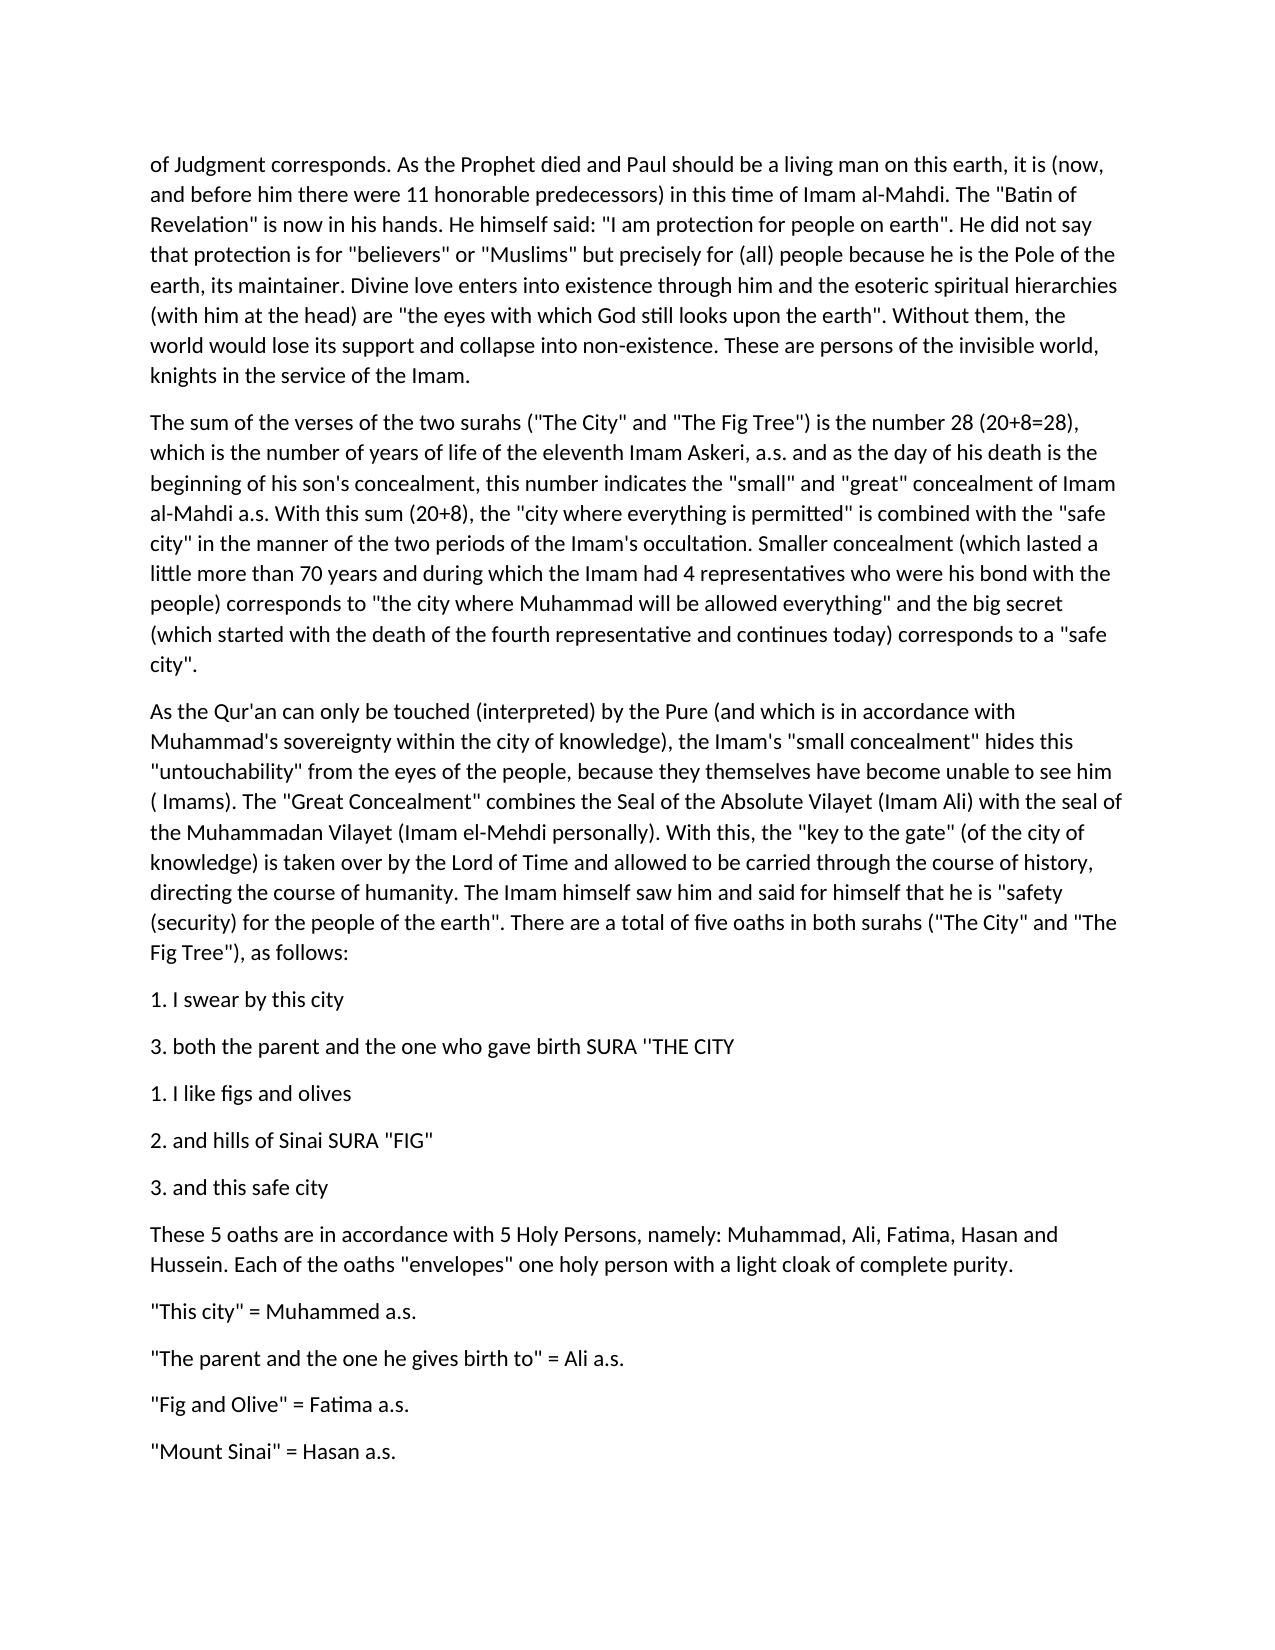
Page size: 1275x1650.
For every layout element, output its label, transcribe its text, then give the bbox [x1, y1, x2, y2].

text 3. and this safe city [150, 1173, 1125, 1201]
text As the Qur'an can only be touched (interpreted) by the Pure (and which is in accordance with Muhammad's sovereignty within the city of knowledge), the Imam's "small concealment" hides this "untouchability" from the eyes of the people, because they themselves have become unable to see him ( Imams). The "Great Concealment" combines the Seal of the Absolute Vilayet (Imam Ali) with the seal of the Muhammadan Vilayet (Imam el-Mehdi personally). With this, the "key to the gate" (of the city of knowledge) is taken over by the Lord of Time and allowed to be carried through the course of history, directing the course of humanity. The Imam himself saw him and said for himself that he is "safety (security) for the people of the earth". There are a total of five oaths in both surahs ("The City" and "The Fig Tree"), as follows: [150, 697, 1125, 967]
text "The parent and the one he gives birth to" = Ali a.s. [150, 1344, 1125, 1372]
text "This city" = Muhammed a.s. [150, 1297, 1125, 1325]
text "Mount Sinai" = Hasan a.s. [150, 1437, 1125, 1466]
text 3. both the parent and the one who gave birth SURA ''THE CITY [150, 1032, 1125, 1060]
text "Fig and Olive" = Fatima a.s. [150, 1391, 1125, 1419]
text The sum of the verses of the two surahs ("The City" and "The Fig Tree") is the number 28 (20+8=28), which is the number of years of life of the eleventh Imam Askeri, a.s. and as the day of his death is the beginning of his son's concealment, this number indicates the "small" and "great" concealment of Imam al-Mahdi a.s. With this sum (20+8), the "city where everything is permitted" is combined with the "safe city" in the manner of the two periods of the Imam's occultation. Smaller concealment (which lasted a little more than 70 years and during which the Imam had 4 representatives who were his bond with the people) corresponds to "the city where Muhammad will be allowed everything" and the big secret (which started with the death of the fourth representative and continues today) corresponds to a "safe city". [150, 408, 1125, 678]
text 1. I like figs and olives [150, 1079, 1125, 1107]
text 1. I swear by this city [150, 985, 1125, 1013]
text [150, 150, 1125, 389]
text 2. and hills of Sinai SURA "FIG" [150, 1126, 1125, 1154]
text These 5 oaths are in accordance with 5 Holy Persons, namely: Muhammad, Ali, Fatima, Hasan and Hussein. Each of the oaths "envelopes" one holy person with a light cloak of complete purity. [150, 1220, 1125, 1278]
